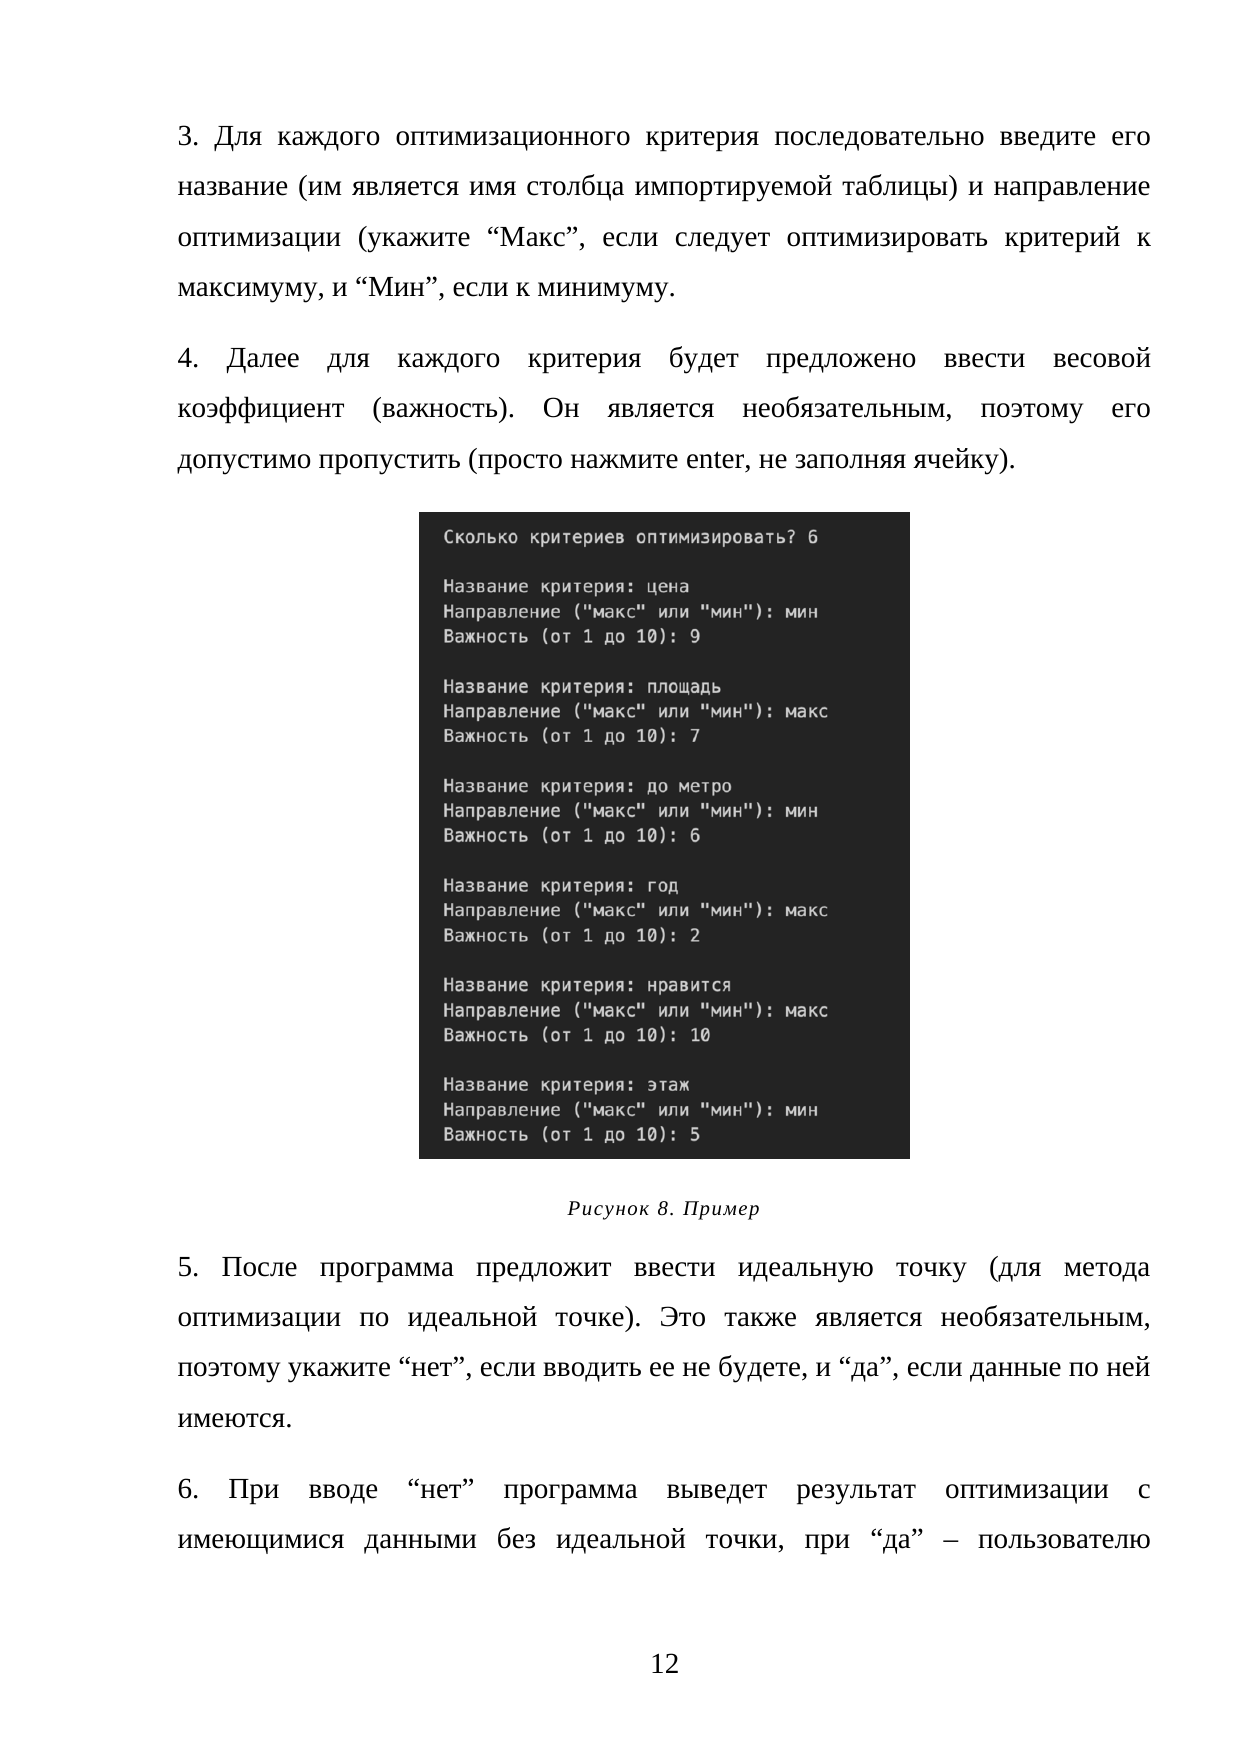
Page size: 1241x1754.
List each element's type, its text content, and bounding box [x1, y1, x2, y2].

subtitle Рисунок 8. Пример [177, 1196, 1152, 1220]
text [177, 1471, 1152, 1555]
text 3. Для каждого оптимизационного критерия последовательно введите его название (им является имя столбца импортируемой таблицы) и направление оптимизации (укажите “Макс”, если следует оптимизировать критерий к максимуму, и “Мин”, если к минимуму. [177, 118, 1152, 303]
text 5. После программа предложит ввести идеальную точку (для метода оптимизации по идеальной точке). Это также является необязательным, поэтому укажите “нет”, если вводить ее не будете, и “да”, если данные по ней имеются. [177, 1249, 1152, 1433]
picture [419, 512, 910, 1159]
text 4. Далее для каждого критерия будет предложено ввести весовой коэффициент (важность). Он является необязательным, поэтому его допустимо пропустить (просто нажмите enter, не заполняя ячейку). [177, 340, 1152, 474]
